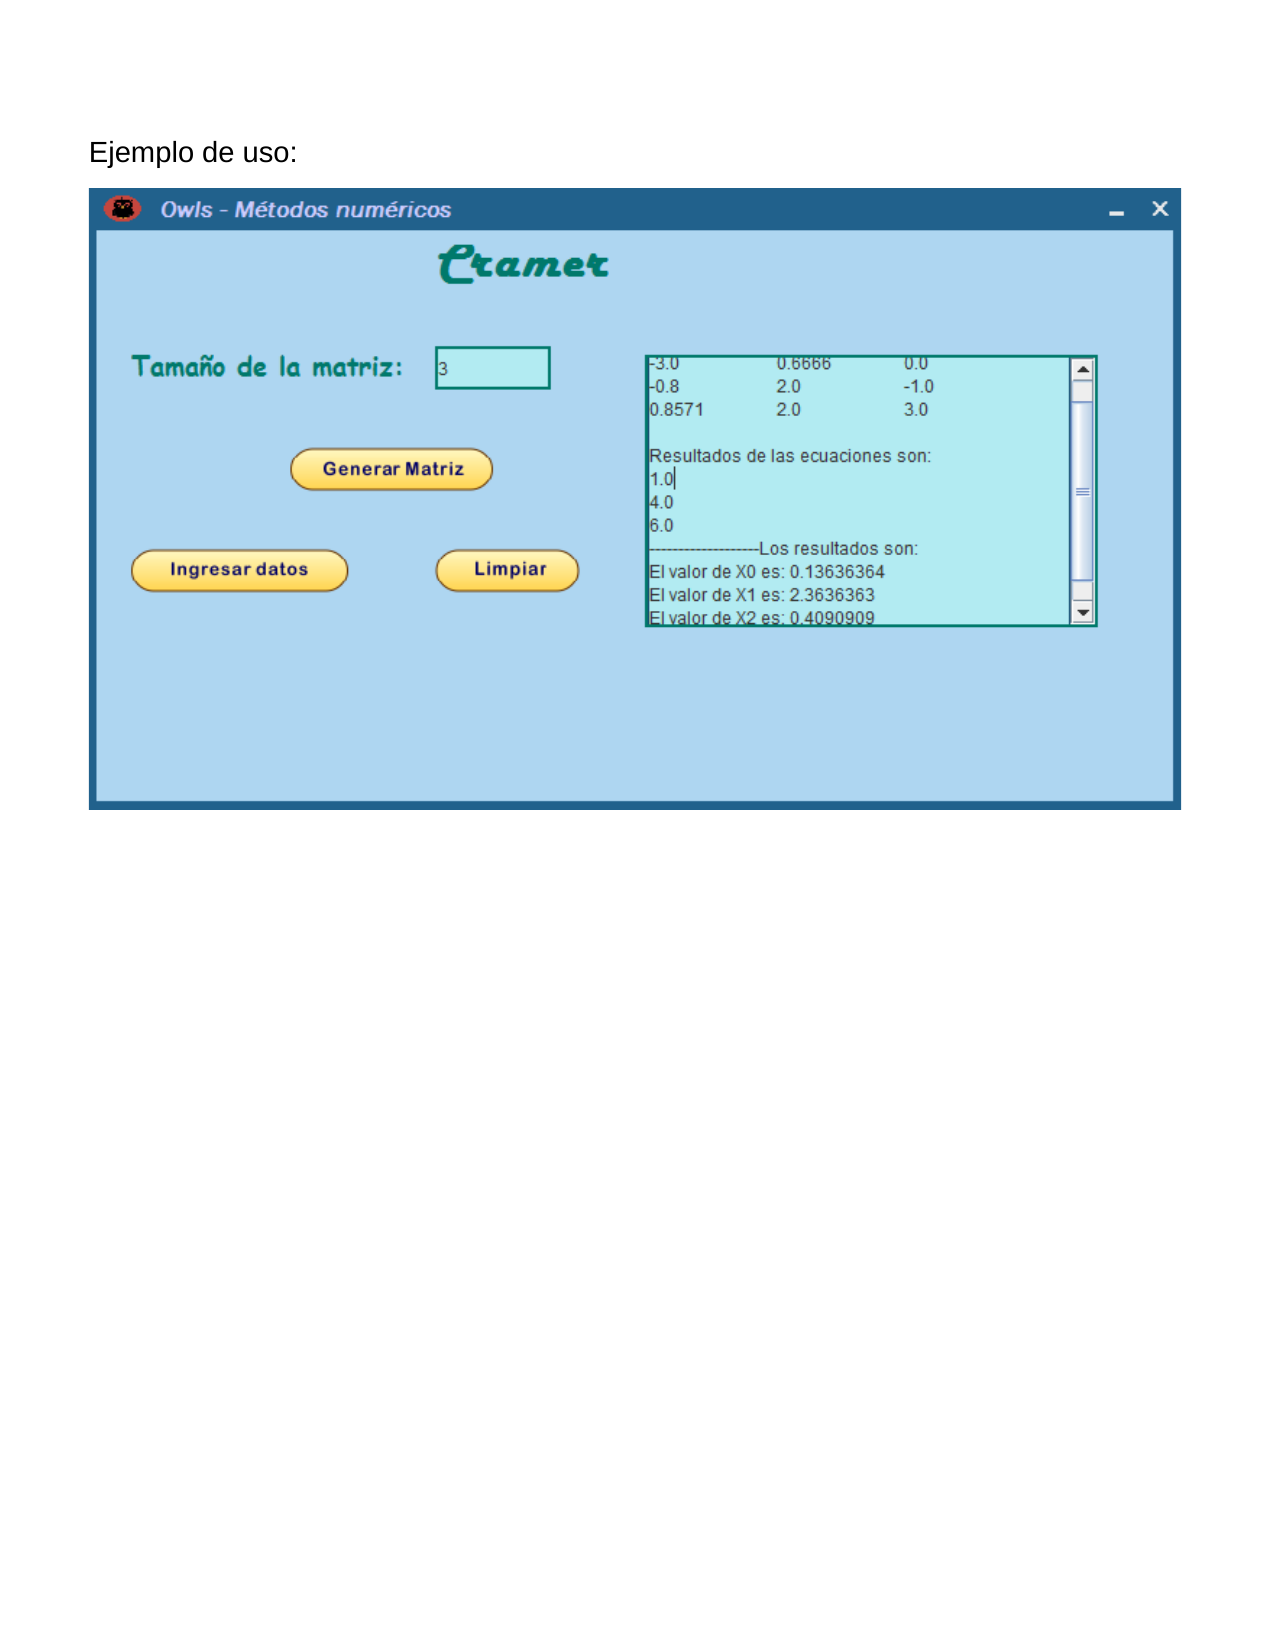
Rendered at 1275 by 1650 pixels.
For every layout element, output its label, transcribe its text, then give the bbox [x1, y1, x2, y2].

picture [88, 188, 1182, 810]
text Ejemplo de uso: [89, 135, 1181, 169]
